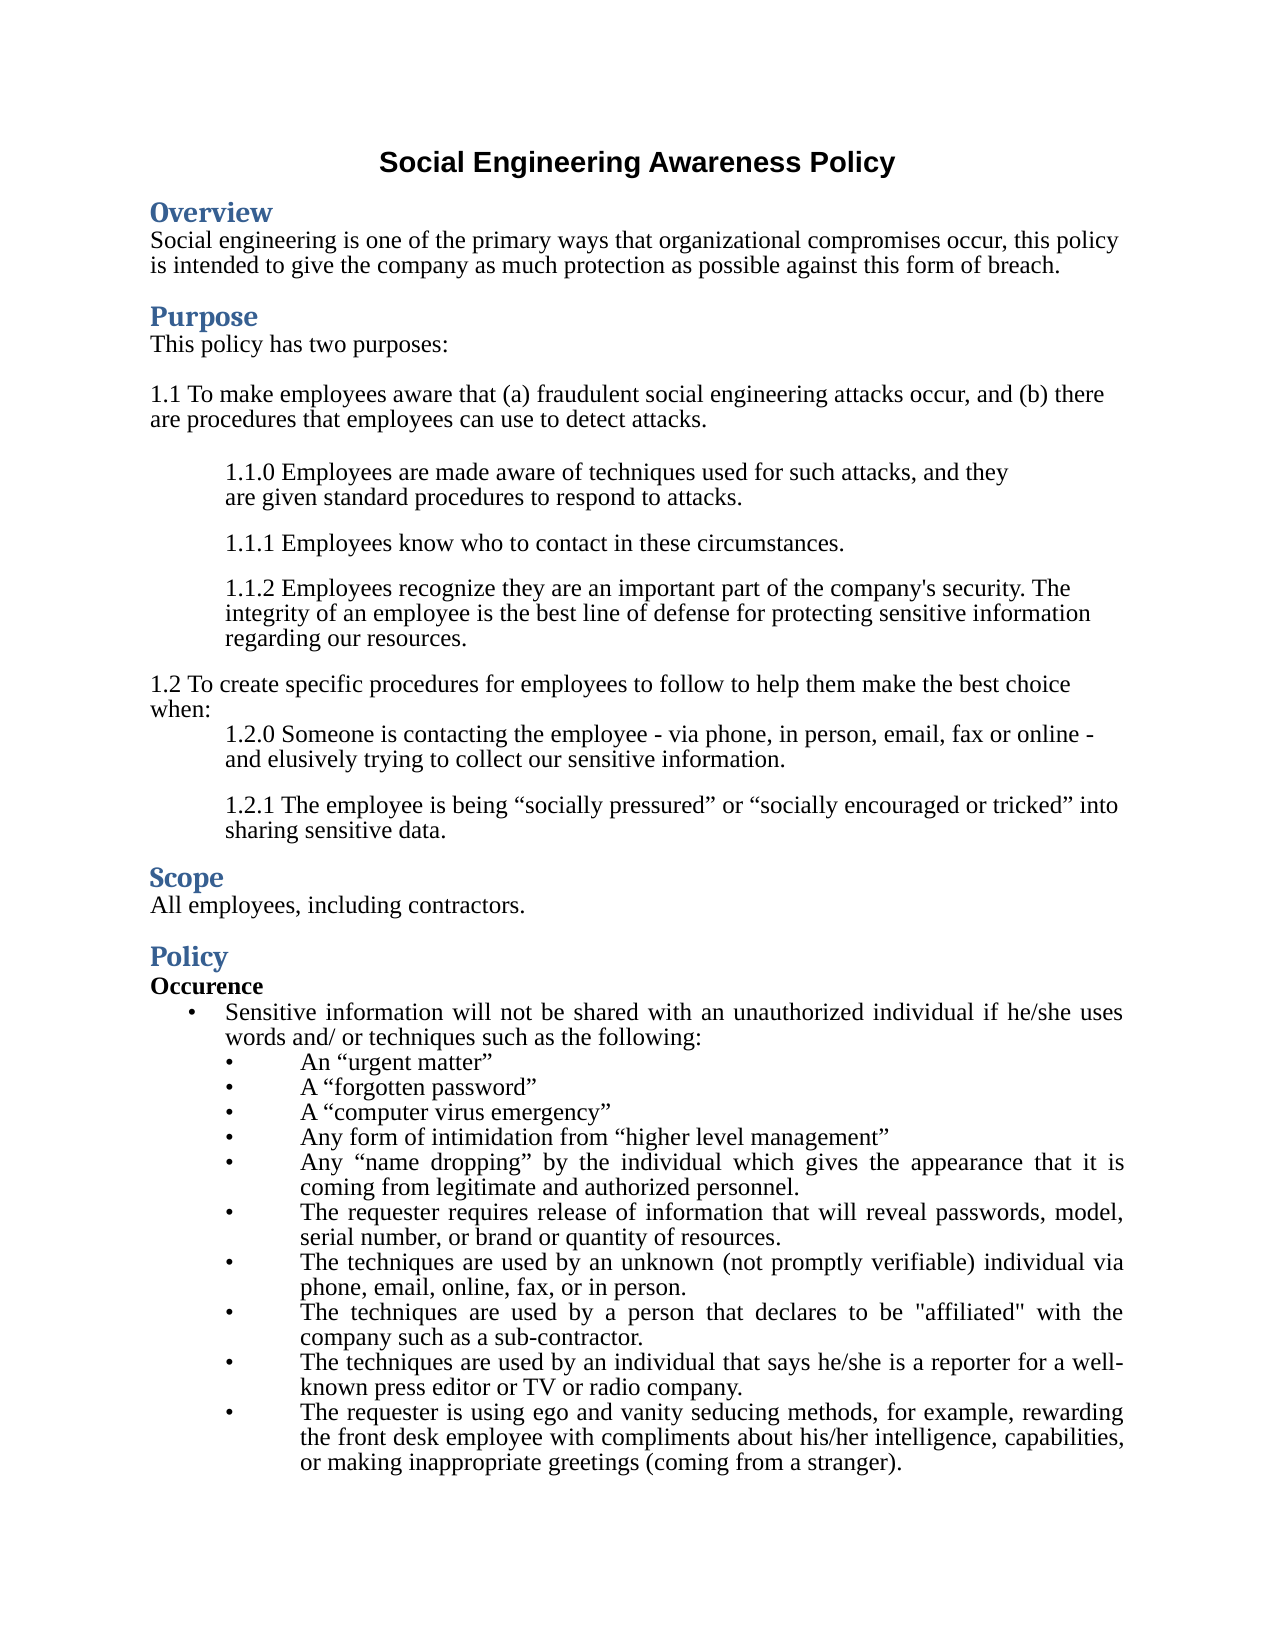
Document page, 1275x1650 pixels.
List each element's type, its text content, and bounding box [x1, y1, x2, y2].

list A “computer virus emergency” [225, 1101, 1125, 1126]
list The techniques are used by an unknown (not promptly verifiable) individual via phone, email, online, fax, or in person. [225, 1251, 1125, 1301]
text All employees, including contractors. [150, 893, 1125, 918]
list Any form of intimidation from “higher level management” [225, 1126, 1125, 1151]
text This policy has two purposes: [150, 332, 1125, 357]
text 1.2.1 The employee is being “socially pressured” or “socially encouraged or tricked” into sharing sensitive data. [225, 793, 1125, 843]
text Scope [150, 864, 1125, 893]
text Social Engineering Awareness Policy [150, 150, 1125, 179]
text Occurence [150, 972, 1125, 1001]
list Sensitive information will not be shared with an unauthorized individual if he/she uses words and/ or techniques such as the following: [187, 1001, 1125, 1051]
list The requester is using ego and vanity seducing methods, for example, rewarding the front desk employee with compliments about his/her intelligence, capabilities, or making inappropriate greetings (coming from a stranger). [225, 1401, 1125, 1476]
text Social engineering is one of the primary ways that organizational compromises occur, this policy is intended to give the company as much protection as possible against this form of breach. [150, 228, 1125, 278]
text Overview [150, 199, 1125, 228]
text 1.2.0 Someone is contacting the employee - via phone, in person, email, fax or online - and elusively trying to collect our sensitive information. [225, 723, 1125, 773]
list The techniques are used by a person that declares to be "affiliated" with the company such as a sub-contractor. [225, 1301, 1125, 1351]
text 1.1.0 Employees are made aware of techniques used for such attacks, and they are given standard procedures to respond to attacks. [225, 460, 1125, 510]
text 1.1.2 Employees recognize they are an important part of the company's security. The integrity of an employee is the best line of defense for protecting sensitive information regarding our resources. [225, 577, 1125, 652]
text 1.1.1 Employees know who to contact in these circumstances. [225, 531, 1125, 556]
list Any “name dropping” by the individual which gives the appearance that it is coming from legitimate and authorized personnel. [225, 1151, 1125, 1201]
text 1.2 To create specific procedures for employees to follow to help them make the best choice when: [150, 673, 1125, 723]
list An “urgent matter” [225, 1051, 1125, 1076]
list The requester requires release of information that will reveal passwords, model, serial number, or brand or quantity of resources. [225, 1201, 1125, 1251]
list A “forgotten password” [225, 1076, 1125, 1101]
text Purpose [150, 303, 1125, 332]
text Policy [150, 943, 1125, 972]
list The techniques are used by an individual that says he/she is a reporter for a well-known press editor or TV or radio company. [225, 1351, 1125, 1401]
text 1.1 To make employees aware that (a) fraudulent social engineering attacks occur, and (b) there are procedures that employees can use to detect attacks. [150, 382, 1125, 432]
